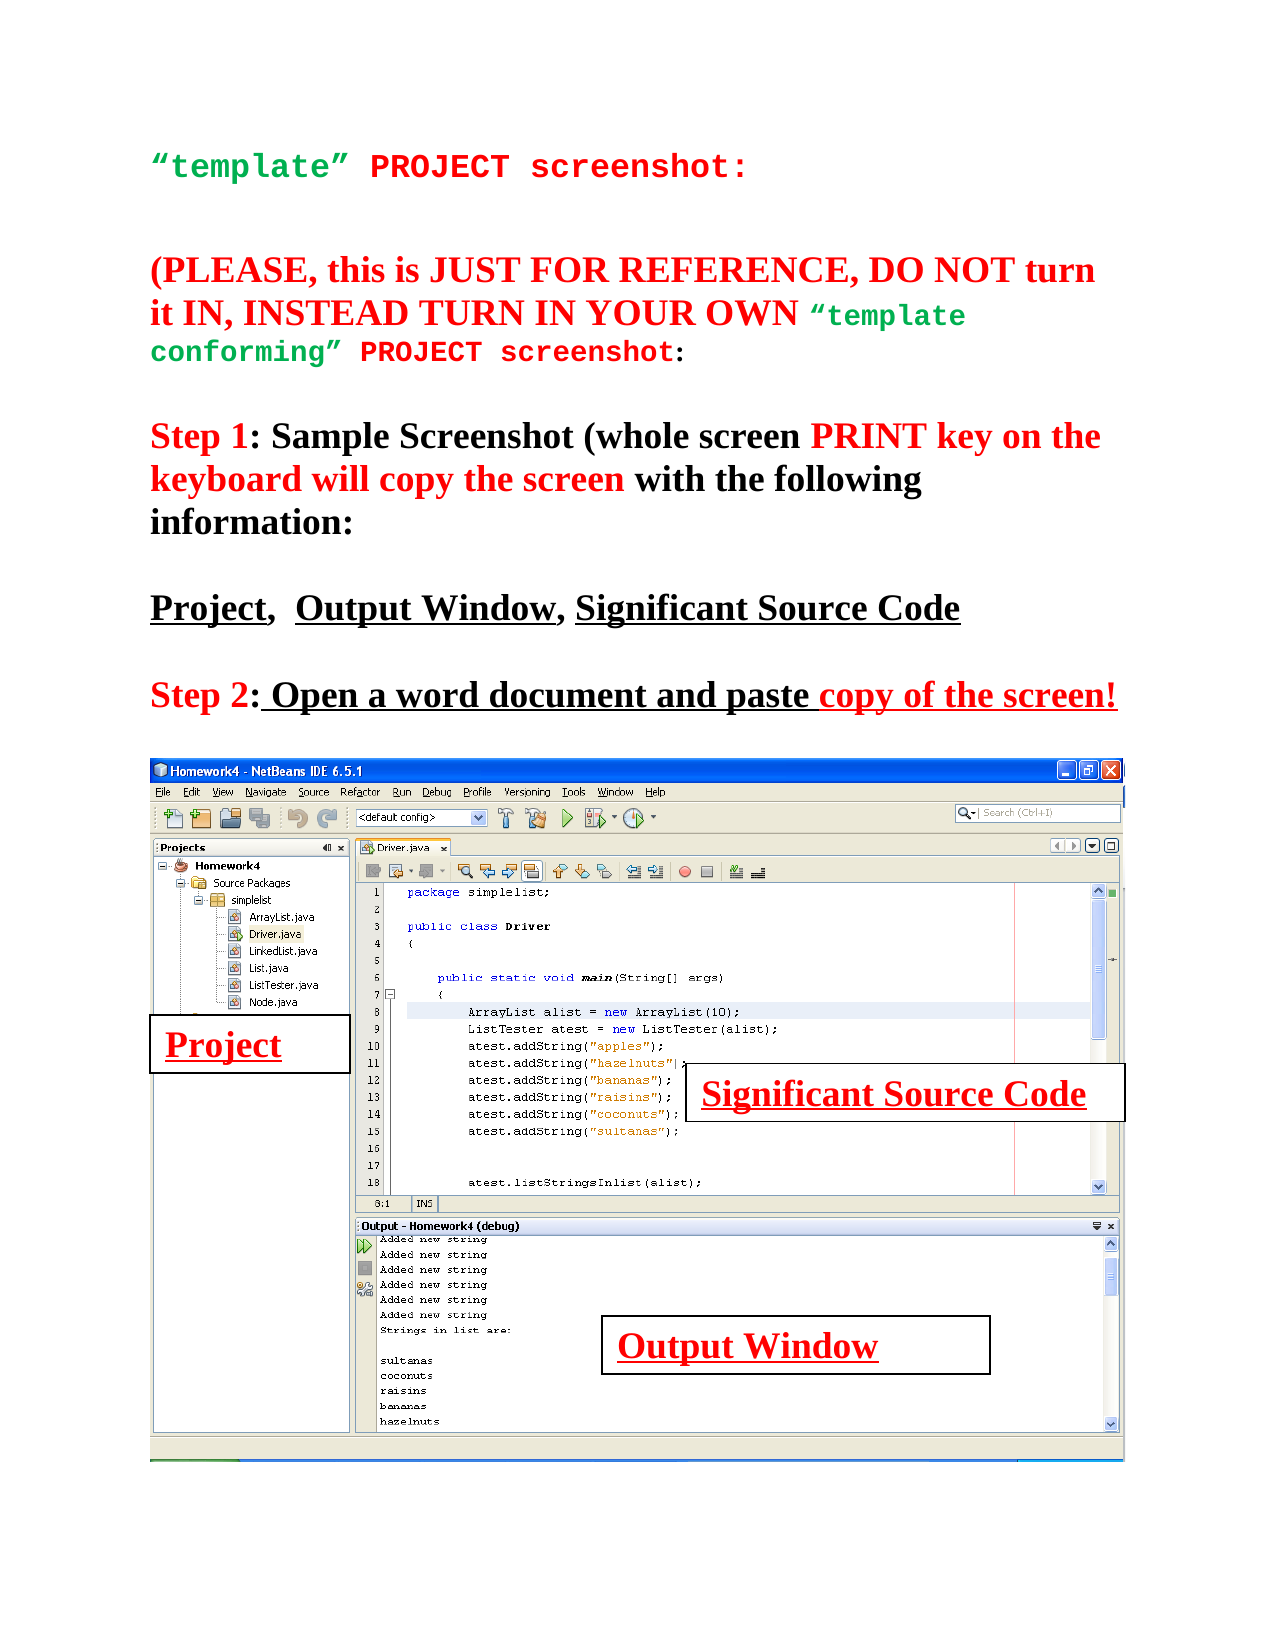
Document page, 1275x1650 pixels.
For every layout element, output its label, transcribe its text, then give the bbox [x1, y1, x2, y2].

text Step 2: Open a word document and paste copy of the screen! [150, 672, 1125, 715]
text Step 1: Sample Screenshot (whole screen PRINT key on the keyboard will copy the screen with the following information: [150, 413, 1125, 543]
picture [150, 758, 1125, 1462]
text (PLEASE, this is JUST FOR REFERENCE, DO NOT turn it IN, INSTEAD TURN IN YOUR OWN “template conforming” PROJECT screenshot: [150, 247, 1125, 370]
text “template” PROJECT screenshot: [150, 150, 1125, 188]
text Project, Output Window, Significant Source Code [150, 586, 1125, 629]
